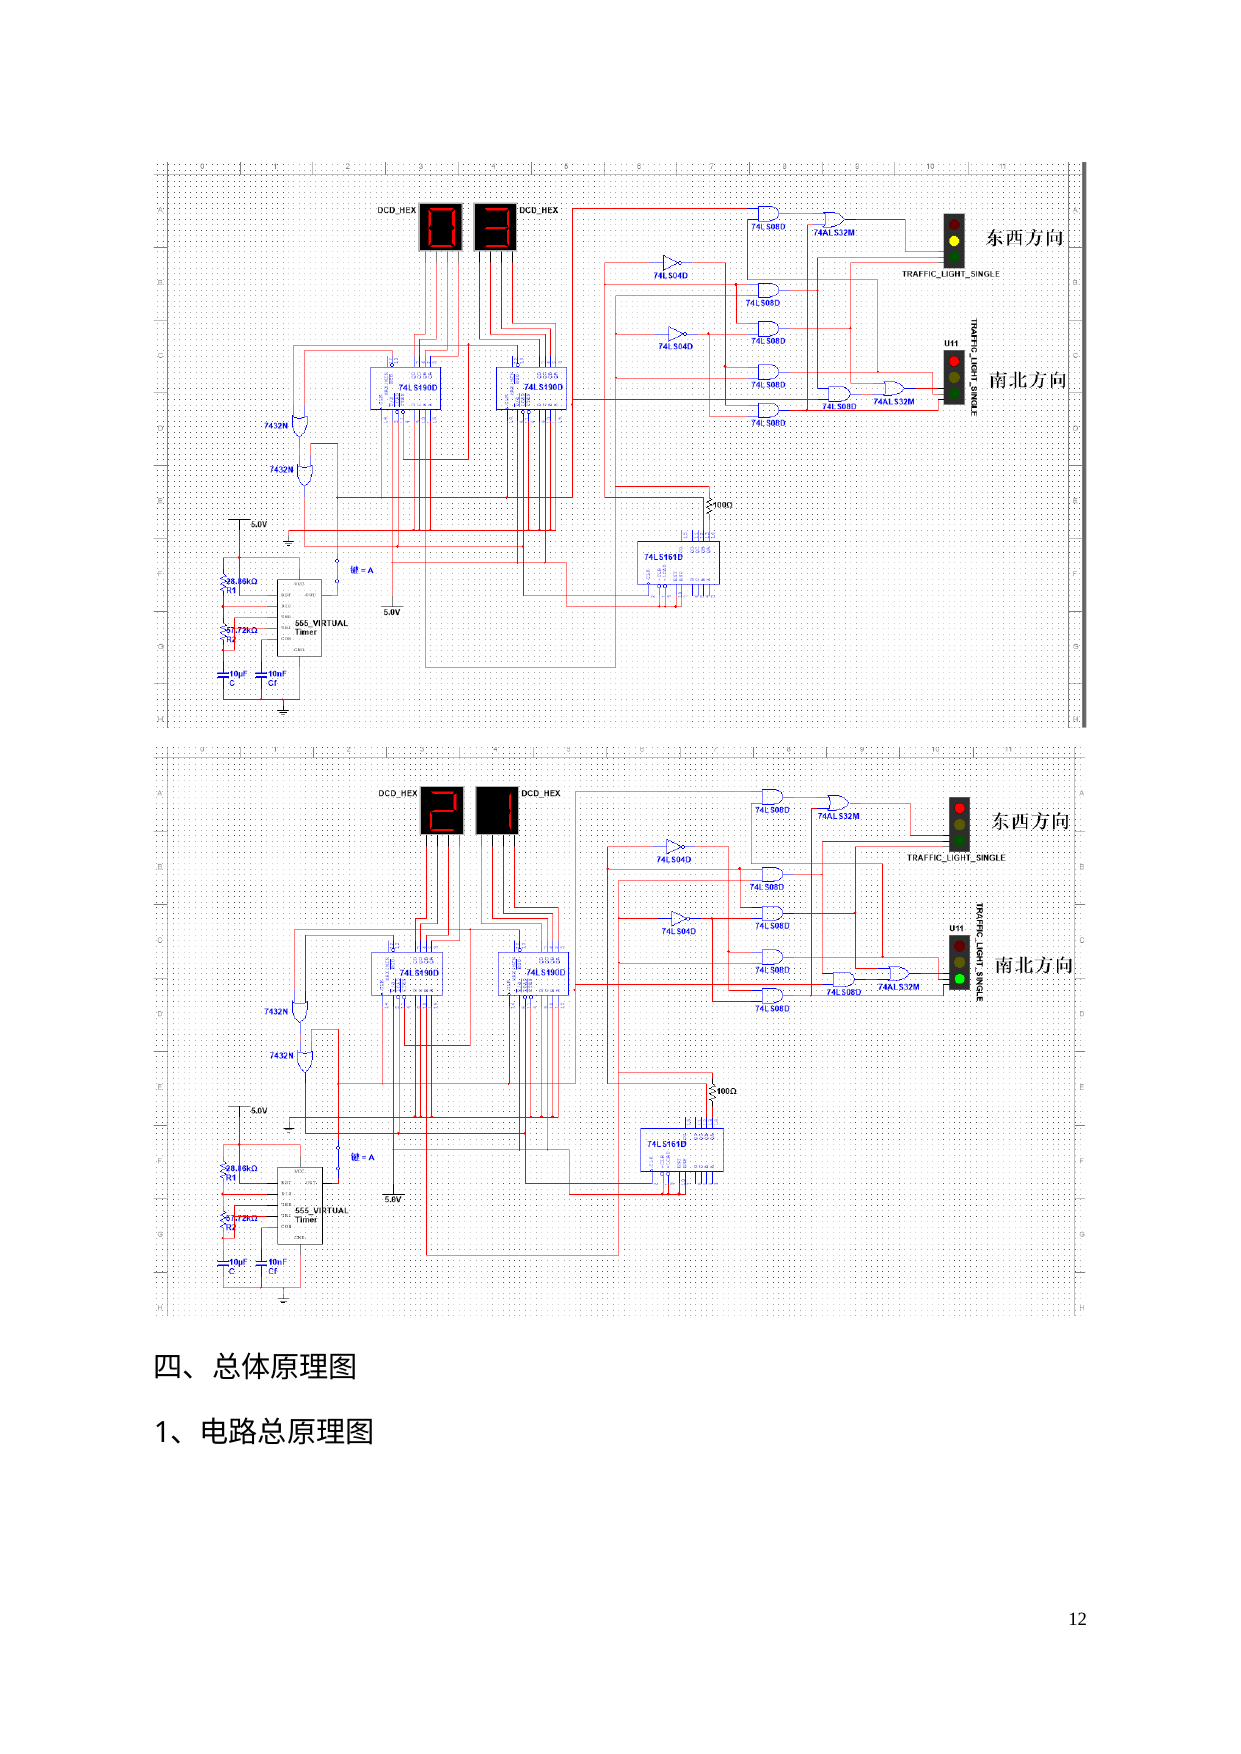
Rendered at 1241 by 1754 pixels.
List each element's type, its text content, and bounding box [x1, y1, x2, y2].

picture [153, 747, 1086, 1316]
text 四、总体原理图 [153, 1332, 1087, 1397]
text 1、电路总原理图 [153, 1397, 1087, 1462]
picture [153, 162, 1087, 728]
